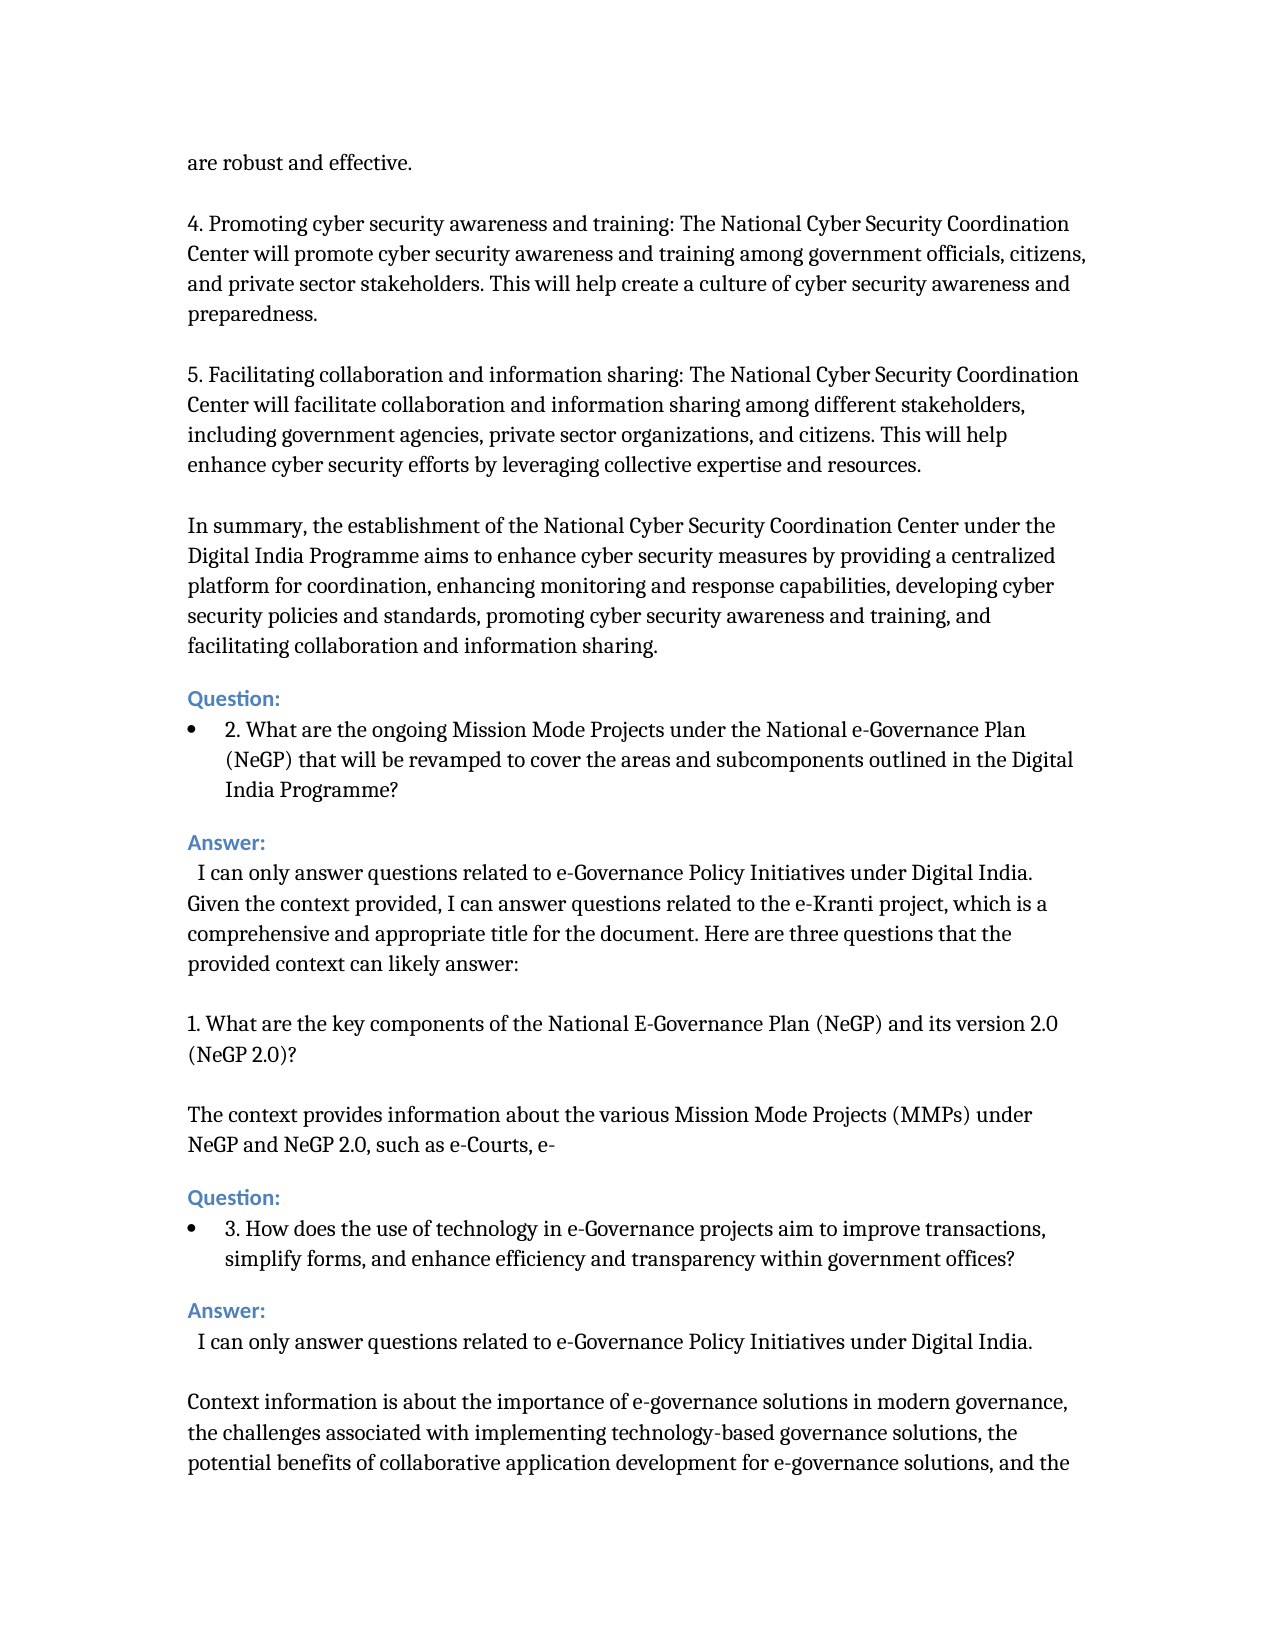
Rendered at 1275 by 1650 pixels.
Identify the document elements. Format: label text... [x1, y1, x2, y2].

list 3. How does the use of technology in e-Governance projects aim to improve transactions, simplify forms, and enhance efficiency and transparency within government offices? [187, 1215, 1087, 1272]
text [187, 1329, 1087, 1476]
list 2. What are the ongoing Mission Mode Projects under the National e-Governance Plan (NeGP) that will be revamped to cover the areas and subcomponents outlined in the Digital India Programme? [187, 717, 1087, 803]
subtitle Question: [187, 684, 1087, 712]
subtitle Answer: [187, 1297, 1087, 1324]
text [187, 150, 1087, 660]
text I can only answer questions related to e-Governance Policy Initiatives under Digital India. Given the context provided, I can answer questions related to the e-Kranti project, which is a comprehensive and appropriate title for the document. Here are three questions that the provided context can likely answer: 1. What are the key components of the National E-Governance Plan (NeGP) and its version 2.0 (NeGP 2.0)? The context provides information about the various Mission Mode Projects (MMPs) under NeGP and NeGP 2.0, such as e-Courts, e- [187, 860, 1087, 1158]
subtitle Answer: [187, 828, 1087, 856]
subtitle Question: [187, 1183, 1087, 1211]
